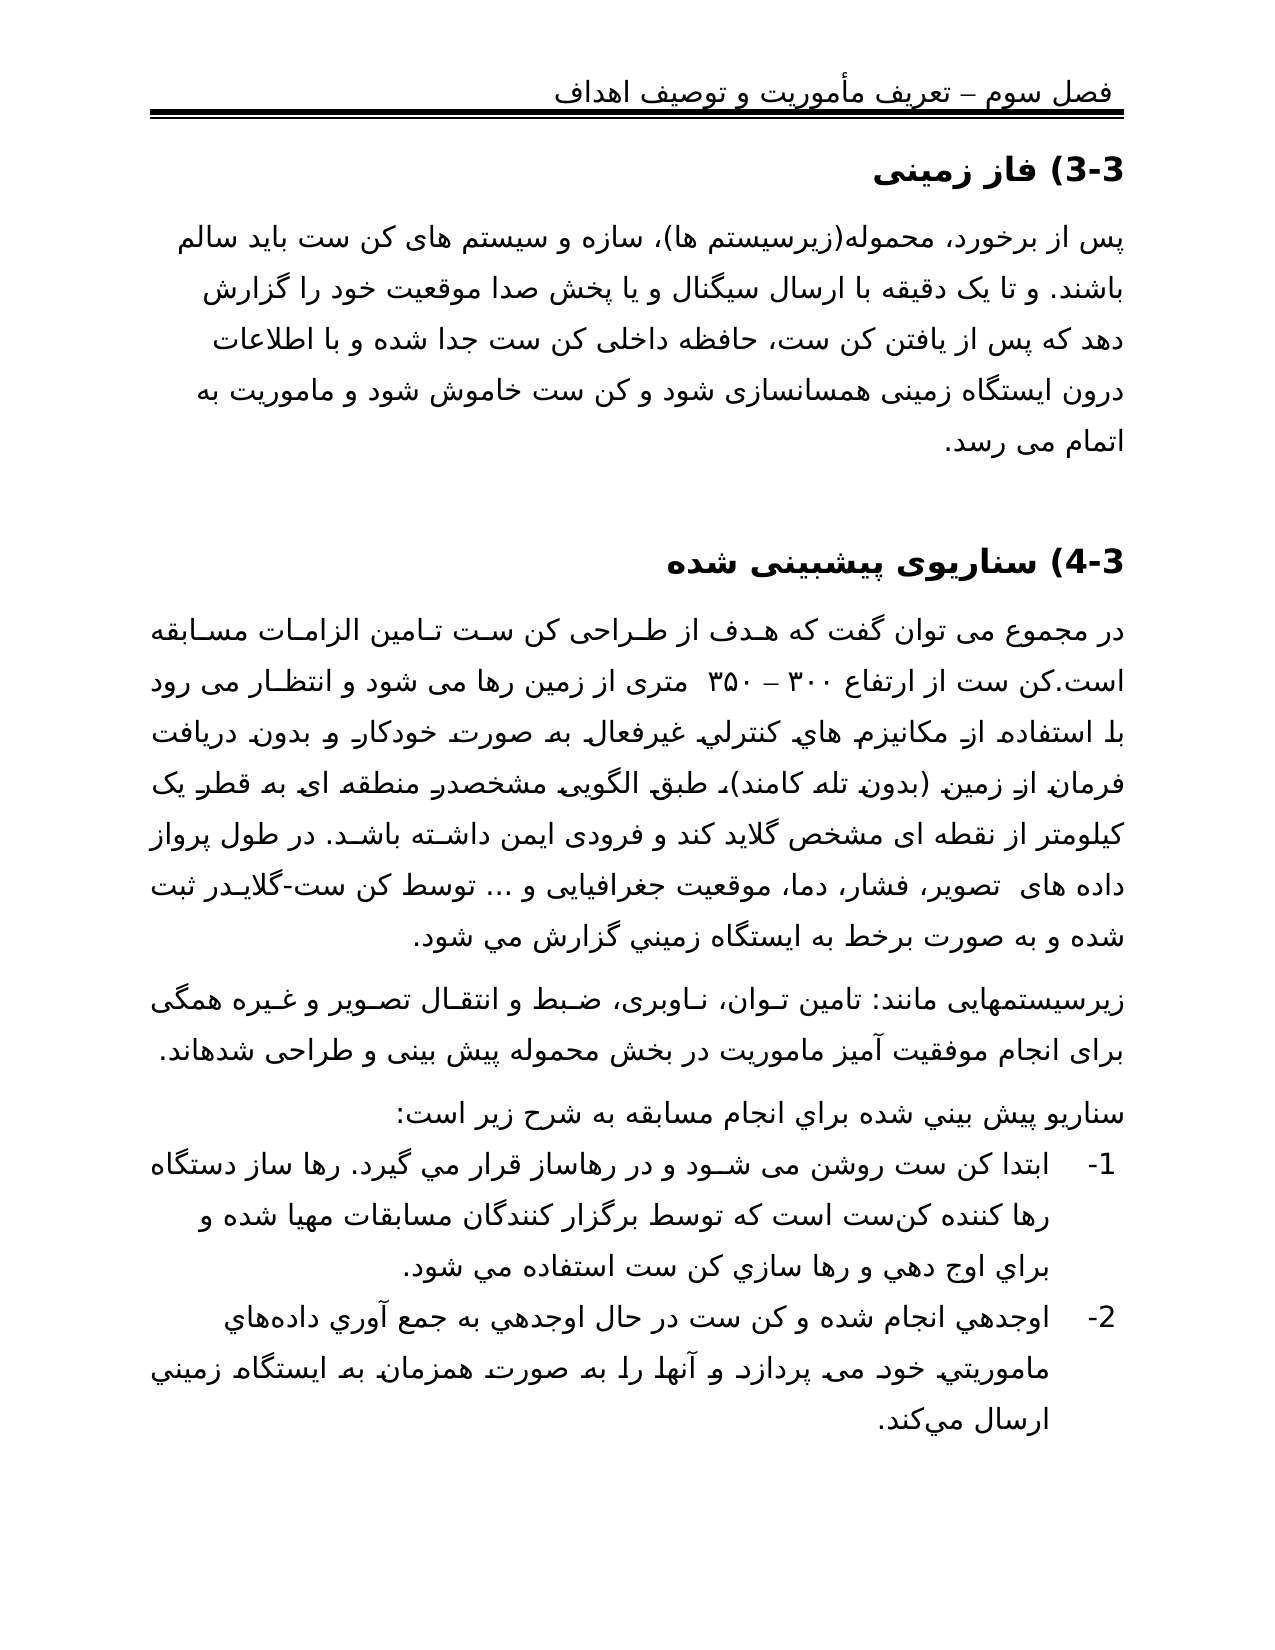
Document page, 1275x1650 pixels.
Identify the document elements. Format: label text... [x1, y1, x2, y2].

subtitle 3-3) فاز زمینی [150, 150, 1125, 189]
text زیرسیستمهایی مانند: تامین توان، ناوبری، ضبط و انتقال تصویر و غیره همگی برای انجام موفقیت آمیز ماموریت در بخش محموله پیش بینی و طراحی شدهاند. [150, 982, 1125, 1067]
text پس از برخورد، محموله(زیرسیستم ها)، سازه و سیستم های کن ست باید سالم باشند. و تا یک دقیقه با ارسال سیگنال و یا پخش صدا موقعیت خود را گزارش دهد که پس از یافتن کن ست، حافظه داخلی کن ست جدا شده و با اطلاعات درون ایستگاه زمینی همسانسازی شود و کن ست خاموش شود و ماموریت به اتمام می رسد. [150, 221, 1125, 458]
list ابتدا ﻛﻦ ﺳﺖ روﺷﻦ می شود و در رﻫﺎﺳﺎز ﻗﺮار ﻣﻲ ﮔﻴﺮد. رﻫﺎ ﺳﺎز دﺳﺘﮕﺎه رﻫﺎ ﻛﻨﻨﺪه ﻛﻦﺳﺖ اﺳﺖ ﻛﻪ ﺗﻮﺳﻂ ﺑﺮﮔﺰار ﻛﻨﻨﺪﮔﺎن ﻣﺴﺎﺑﻘﺎت ﻣﻬﻴﺎ ﺷﺪه و ﺑﺮاي اوج دﻫﻲ و رﻫﺎ ﺳﺎزي ﻛﻦ ﺳﺖ اﺳﺘﻔﺎده ﻣﻲ ﺷﻮد. [150, 1148, 1087, 1283]
text در مجموع می توان گفت که هدف از طراحی کن ست تامین الزامات مسابقه است.کن ست از ارتفاع ۳۰۰ – ۳۵۰ متری از زمین رها می شود و انتظار می رود ﺑﺎ اﺳﺘﻔﺎده از ﻣﻜﺎﻧﻴﺰم ﻫﺎي ﻛﻨﺘﺮﻟﻲ ﻏﻴﺮﻓﻌﺎل ﺑﻪ ﺻﻮرت ﺧﻮدﻛﺎر و ﺑﺪون درﻳﺎﻓﺖ ﻓﺮﻣﺎن از زﻣﻴﻦ (بدون تله کامند)، ﻃﺒﻖ اﻟﮕﻮيی مشخصدر ﻣﻨﻄﻘﻪ ای به قطر یک کیلومتر از نقطه ای مشخص گلاید کند و فرودی ایمن داشته باشد. در ﻃﻮل ﭘﺮواز داده های ﺗﺼﻮﻳﺮ، ﻓﺸﺎر، دﻣﺎ، ﻣﻮﻗﻌﻴﺖ جغرافیایی و ... ﺗﻮﺳﻂ ﻛﻦ ﺳﺖ-گلایدر ﺛﺒﺖ ﺷﺪه و ﺑﻪ ﺻﻮرت ﺑﺮﺧﻂ ﺑﻪ اﻳﺴﺘﮕﺎه زﻣﻴﻨﻲ ﮔﺰارش ﻣﻲ شود. [150, 613, 1125, 953]
list اوﺟﺪﻫﻲ اﻧﺠﺎم ﺷﺪه و ﻛﻦ ﺳﺖ در ﺣﺎل اوﺟﺪﻫﻲ ﺑﻪ ﺟﻤﻊ آوري دادهﻫﺎي ﻣﺎﻣﻮرﻳﺘﻲ ﺧﻮد می پردازد و آﻧﻬﺎ را ﺑﻪ ﺻﻮرت ﻫﻤﺰﻣﺎن ﺑﻪ اﻳﺴﺘﮕﺎه زﻣﻴﻨﻲ ارﺳﺎل ﻣﻲﻛﻨﺪ. [150, 1301, 1087, 1436]
subtitle 4-3) سناریوی پیشبینی شده [150, 542, 1125, 581]
text ﺳﻨﺎرﻳﻮ ﭘﻴﺶ ﺑﻴﻨﻲ ﺷﺪه ﺑﺮاي اﻧﺠﺎم ﻣﺴﺎﺑﻘﻪ ﺑﻪ ﺷﺮح زﻳﺮ اﺳﺖ: [150, 1097, 1125, 1131]
